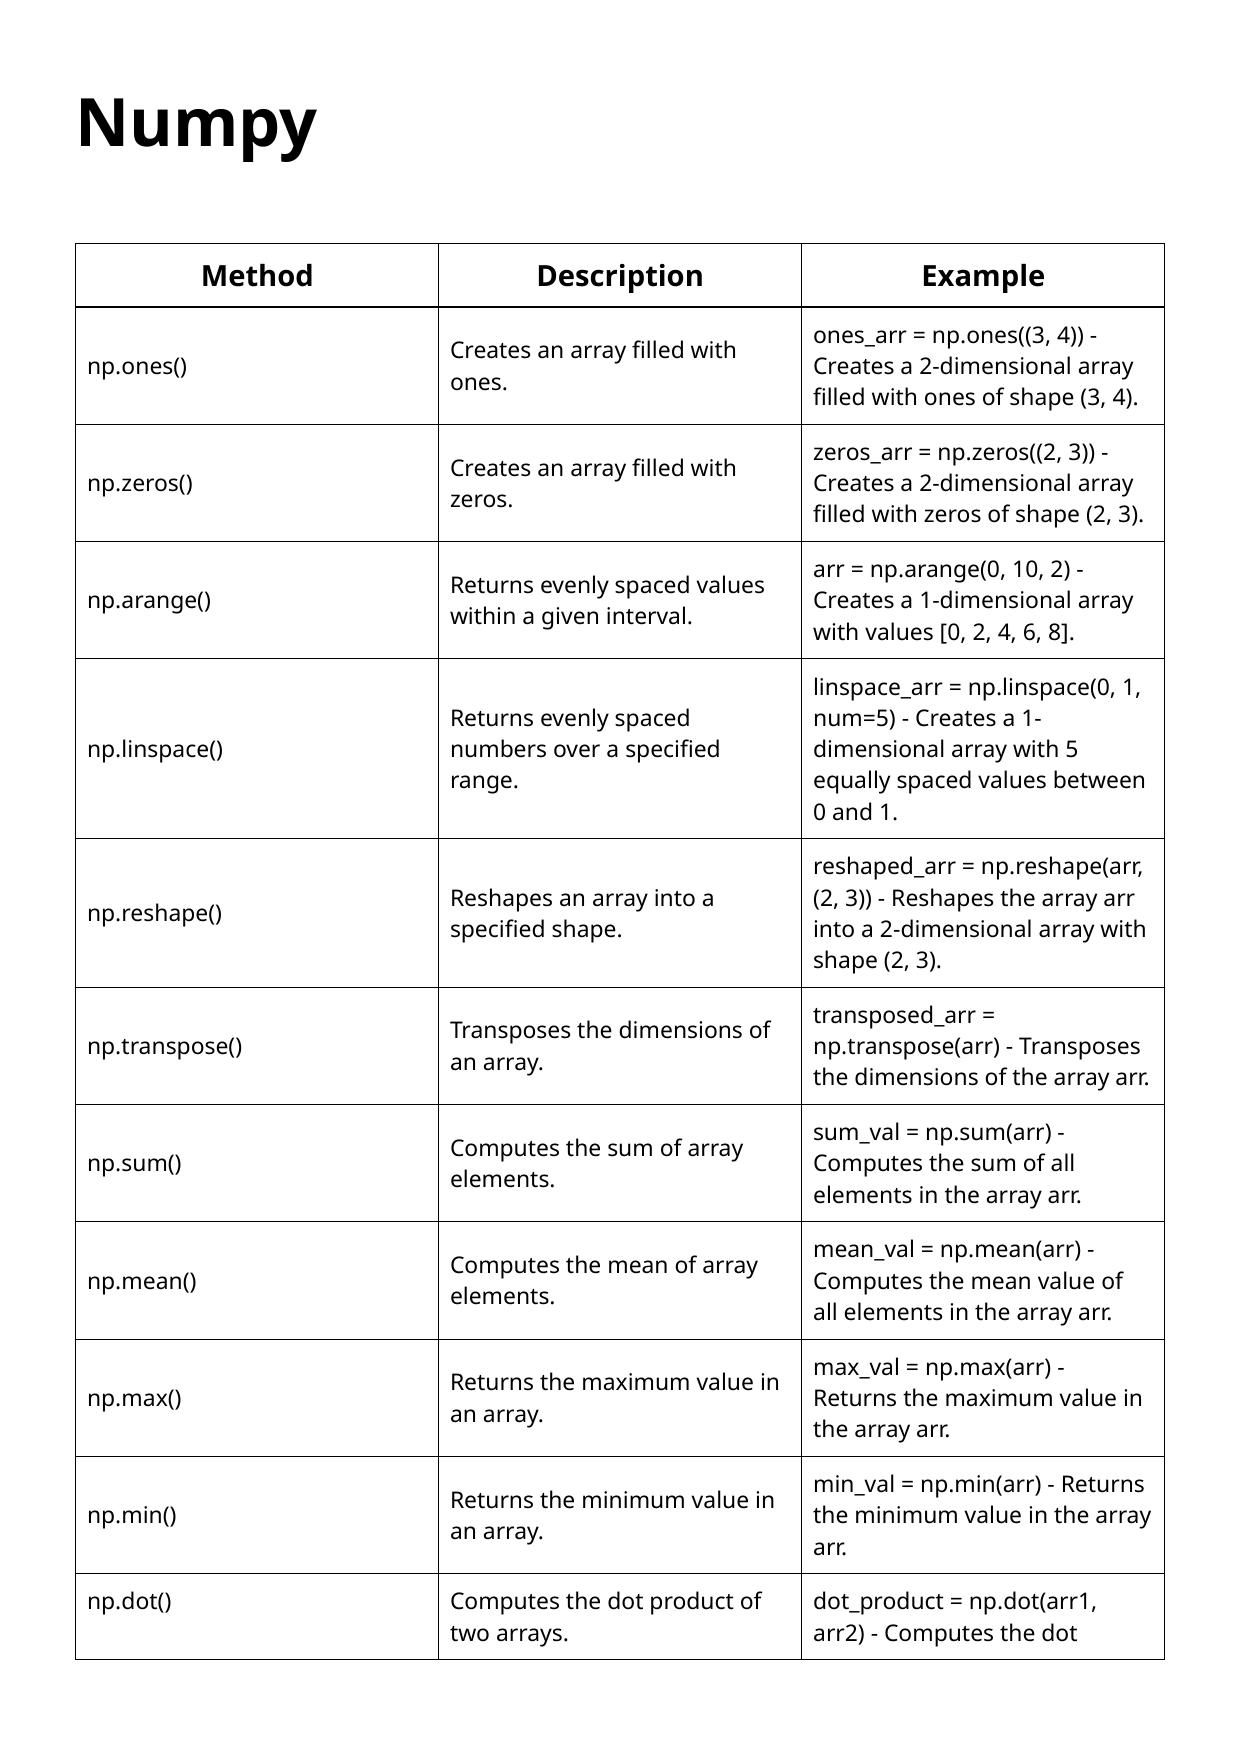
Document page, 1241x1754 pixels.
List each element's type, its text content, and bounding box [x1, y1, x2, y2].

table_cell np.linspace() [76, 659, 438, 838]
table_header Description [439, 244, 801, 306]
table_cell zeros_arr = np.zeros((2, 3)) - Creates a 2-dimensional array filled with zeros of shape (2, 3). [802, 425, 1164, 541]
table_cell Returns evenly spaced values within a given interval. [439, 542, 801, 658]
table_cell np.sum() [76, 1105, 438, 1221]
table_cell Returns the minimum value in an array. [439, 1457, 801, 1573]
table_cell Creates an array filled with zeros. [439, 425, 801, 541]
table_cell Computes the dot product of two arrays. [439, 1574, 801, 1659]
table_cell transposed_arr = np.transpose(arr) - Transposes the dimensions of the array arr. [802, 988, 1164, 1104]
table_cell np.ones() [76, 308, 438, 424]
table_cell np.reshape() [76, 839, 438, 987]
table_cell Reshapes an array into a specified shape. [439, 839, 801, 987]
table_cell Transposes the dimensions of an array. [439, 988, 801, 1104]
table_cell Returns the maximum value in an array. [439, 1340, 801, 1456]
table_cell Computes the mean of array elements. [439, 1222, 801, 1338]
table_cell sum_val = np.sum(arr) - Computes the sum of all elements in the array arr. [802, 1105, 1164, 1221]
table_cell np.transpose() [76, 988, 438, 1104]
table_cell min_val = np.min(arr) - Returns the minimum value in the array arr. [802, 1457, 1164, 1573]
text Numpy [75, 75, 1165, 166]
table_cell Returns evenly spaced numbers over a specified range. [439, 659, 801, 838]
table_cell mean_val = np.mean(arr) - Computes the mean value of all elements in the array arr. [802, 1222, 1164, 1338]
table_cell np.max() [76, 1340, 438, 1456]
table_header Method [76, 244, 438, 306]
table_cell Creates an array filled with ones. [439, 308, 801, 424]
table_cell max_val = np.max(arr) - Returns the maximum value in the array arr. [802, 1340, 1164, 1456]
table_cell dot_product = np.dot(arr1, arr2) - Computes the dot product of arrays arr1 and arr2. [802, 1574, 1164, 1659]
table_cell np.min() [76, 1457, 438, 1573]
table_cell np.mean() [76, 1222, 438, 1338]
table_cell linspace_arr = np.linspace(0, 1, num=5) - Creates a 1-dimensional array with 5 equally spaced values between 0 and 1. [802, 659, 1164, 838]
table_cell np.zeros() [76, 425, 438, 541]
table_header Example [802, 244, 1164, 306]
table_cell reshaped_arr = np.reshape(arr, (2, 3)) - Reshapes the array arr into a 2-dimensional array with shape (2, 3). [802, 839, 1164, 987]
table_cell ones_arr = np.ones((3, 4)) - Creates a 2-dimensional array filled with ones of shape (3, 4). [802, 308, 1164, 424]
table_cell np.dot() [76, 1574, 438, 1659]
table_cell Computes the sum of array elements. [439, 1105, 801, 1221]
table_cell np.arange() [76, 542, 438, 658]
table_cell arr = np.arange(0, 10, 2) - Creates a 1-dimensional array with values [0, 2, 4, 6, 8]. [802, 542, 1164, 658]
